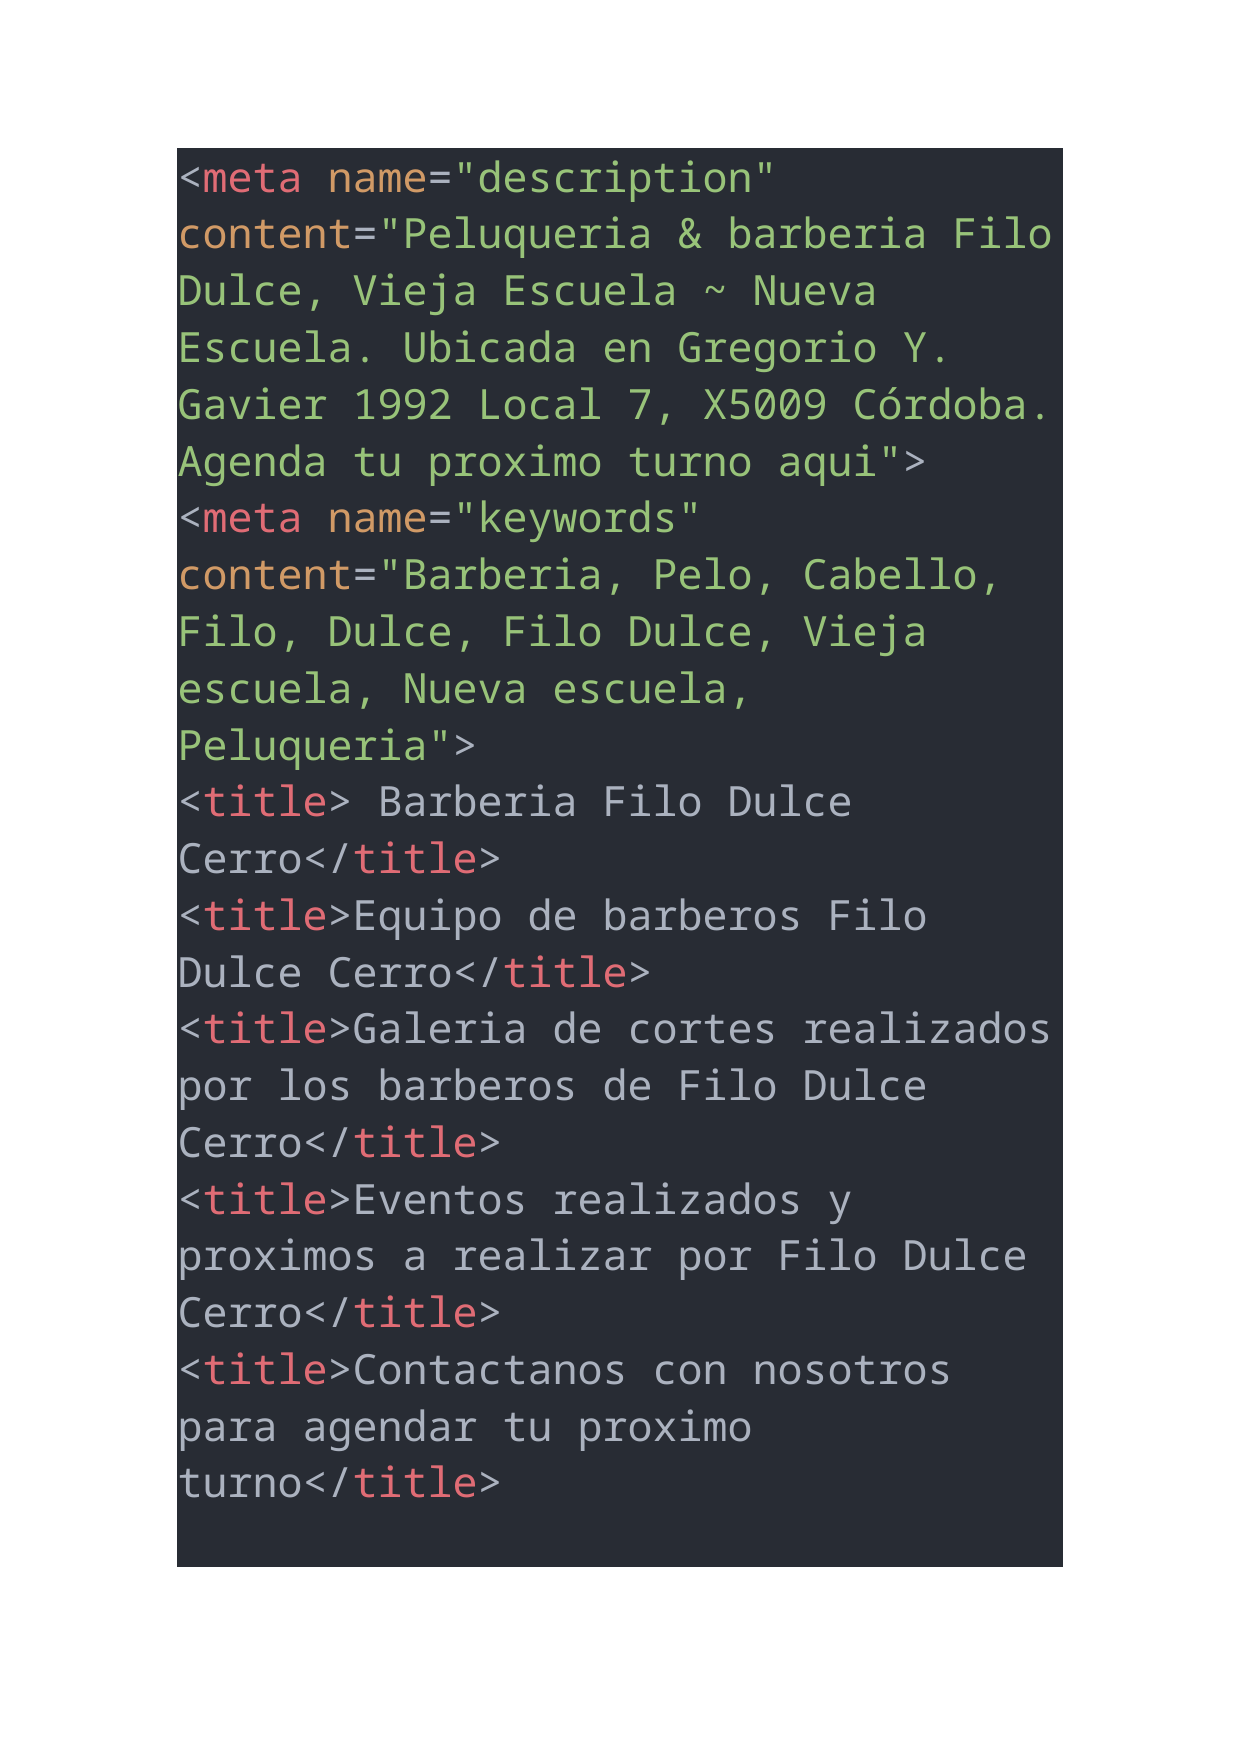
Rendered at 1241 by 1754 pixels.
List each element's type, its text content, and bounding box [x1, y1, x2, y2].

text <title>Equipo de barberos Filo Dulce Cerro</title> [177, 886, 1063, 999]
text <title> Barberia Filo Dulce Cerro</title> [177, 772, 1063, 886]
text <title>Eventos realizados y proximos a realizar por Filo Dulce Cerro</title> [177, 1169, 1063, 1340]
text <meta name="description" content="Peluqueria & barberia Filo Dulce, Vieja Escuela ~ Nueva Escuela. Ubicada en Gregorio Y. Gavier 1992 Local 7, X5009 Córdoba. Agenda tu proximo turno aqui"> [177, 148, 1063, 488]
text <meta name="keywords" content="Barberia, Pelo, Cabello, Filo, Dulce, Filo Dulce, Vieja escuela, Nueva escuela, Peluqueria"> [177, 488, 1063, 772]
text <title>Galeria de cortes realizados por los barberos de Filo Dulce Cerro</title> [177, 999, 1063, 1169]
text <title>Contactanos con nosotros para agendar tu proximo turno</title> [177, 1340, 1063, 1510]
